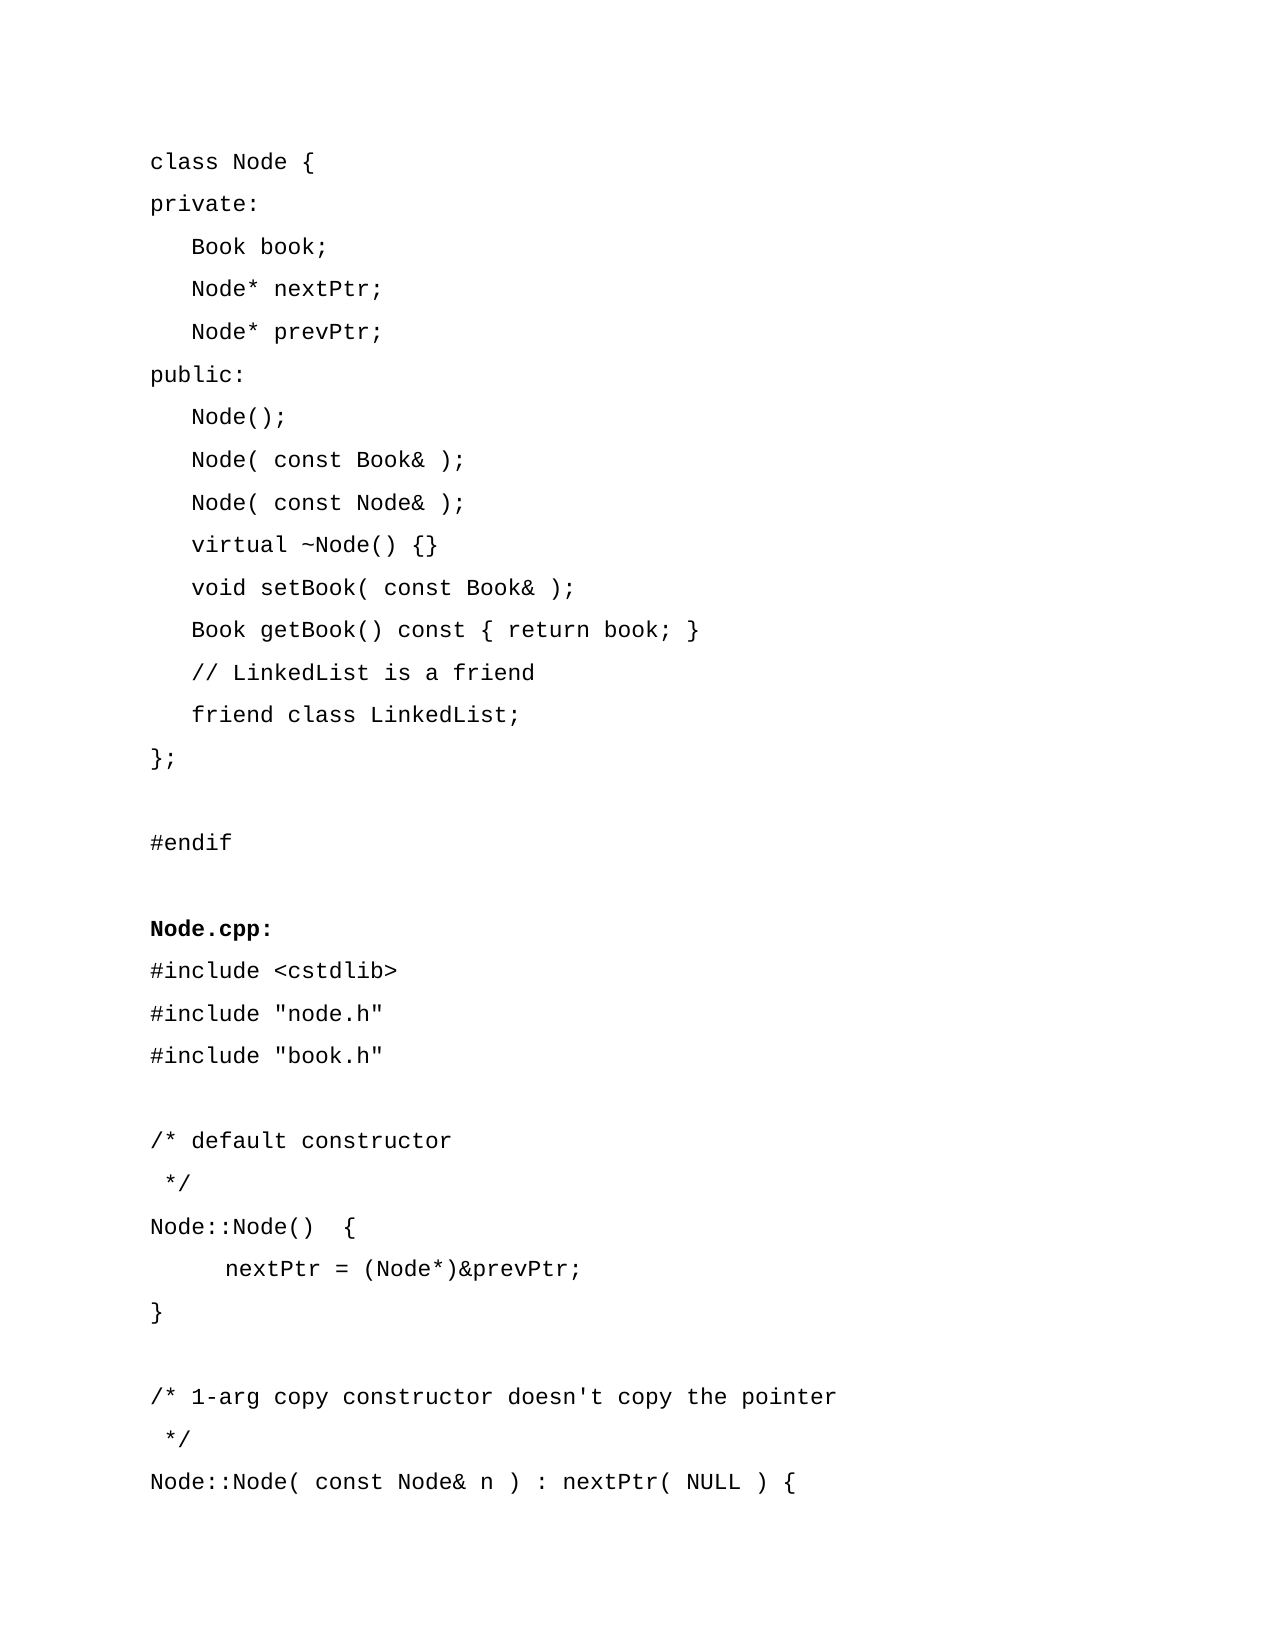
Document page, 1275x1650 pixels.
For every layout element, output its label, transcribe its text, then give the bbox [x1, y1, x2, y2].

text friend class LinkedList; [150, 704, 1125, 730]
text Book getBook() const { return book; } [150, 619, 1125, 644]
text #endif [150, 832, 1125, 858]
text Book book; [150, 235, 1125, 261]
text virtual ~Node() {} [150, 533, 1125, 559]
text Node::Node( const Node& n ) : nextPtr( NULL ) { [150, 1471, 1125, 1497]
text // LinkedList is a friend [150, 661, 1125, 687]
text /* 1-arg copy constructor doesn't copy the pointer [150, 1386, 1125, 1411]
text */ [150, 1428, 1125, 1454]
text void setBook( const Book& ); [150, 576, 1125, 602]
text private: [150, 193, 1125, 218]
text Node( const Node& ); [150, 491, 1125, 517]
text Node( const Book& ); [150, 448, 1125, 474]
text #include "book.h" [150, 1045, 1125, 1071]
text nextPtr = (Node*)&prevPtr; [150, 1258, 1125, 1284]
text Node::Node() { [150, 1215, 1125, 1241]
text */ [150, 1172, 1125, 1198]
text Node* nextPtr; [150, 278, 1125, 304]
text /* default constructor [150, 1130, 1125, 1156]
text Node.cpp: [150, 917, 1125, 943]
text } [150, 1300, 1125, 1326]
text class Node { [150, 150, 1125, 176]
text #include <cstdlib> [150, 959, 1125, 985]
text }; [150, 746, 1125, 772]
text Node(); [150, 406, 1125, 432]
text #include "node.h" [150, 1002, 1125, 1028]
text public: [150, 363, 1125, 389]
text Node* prevPtr; [150, 320, 1125, 346]
